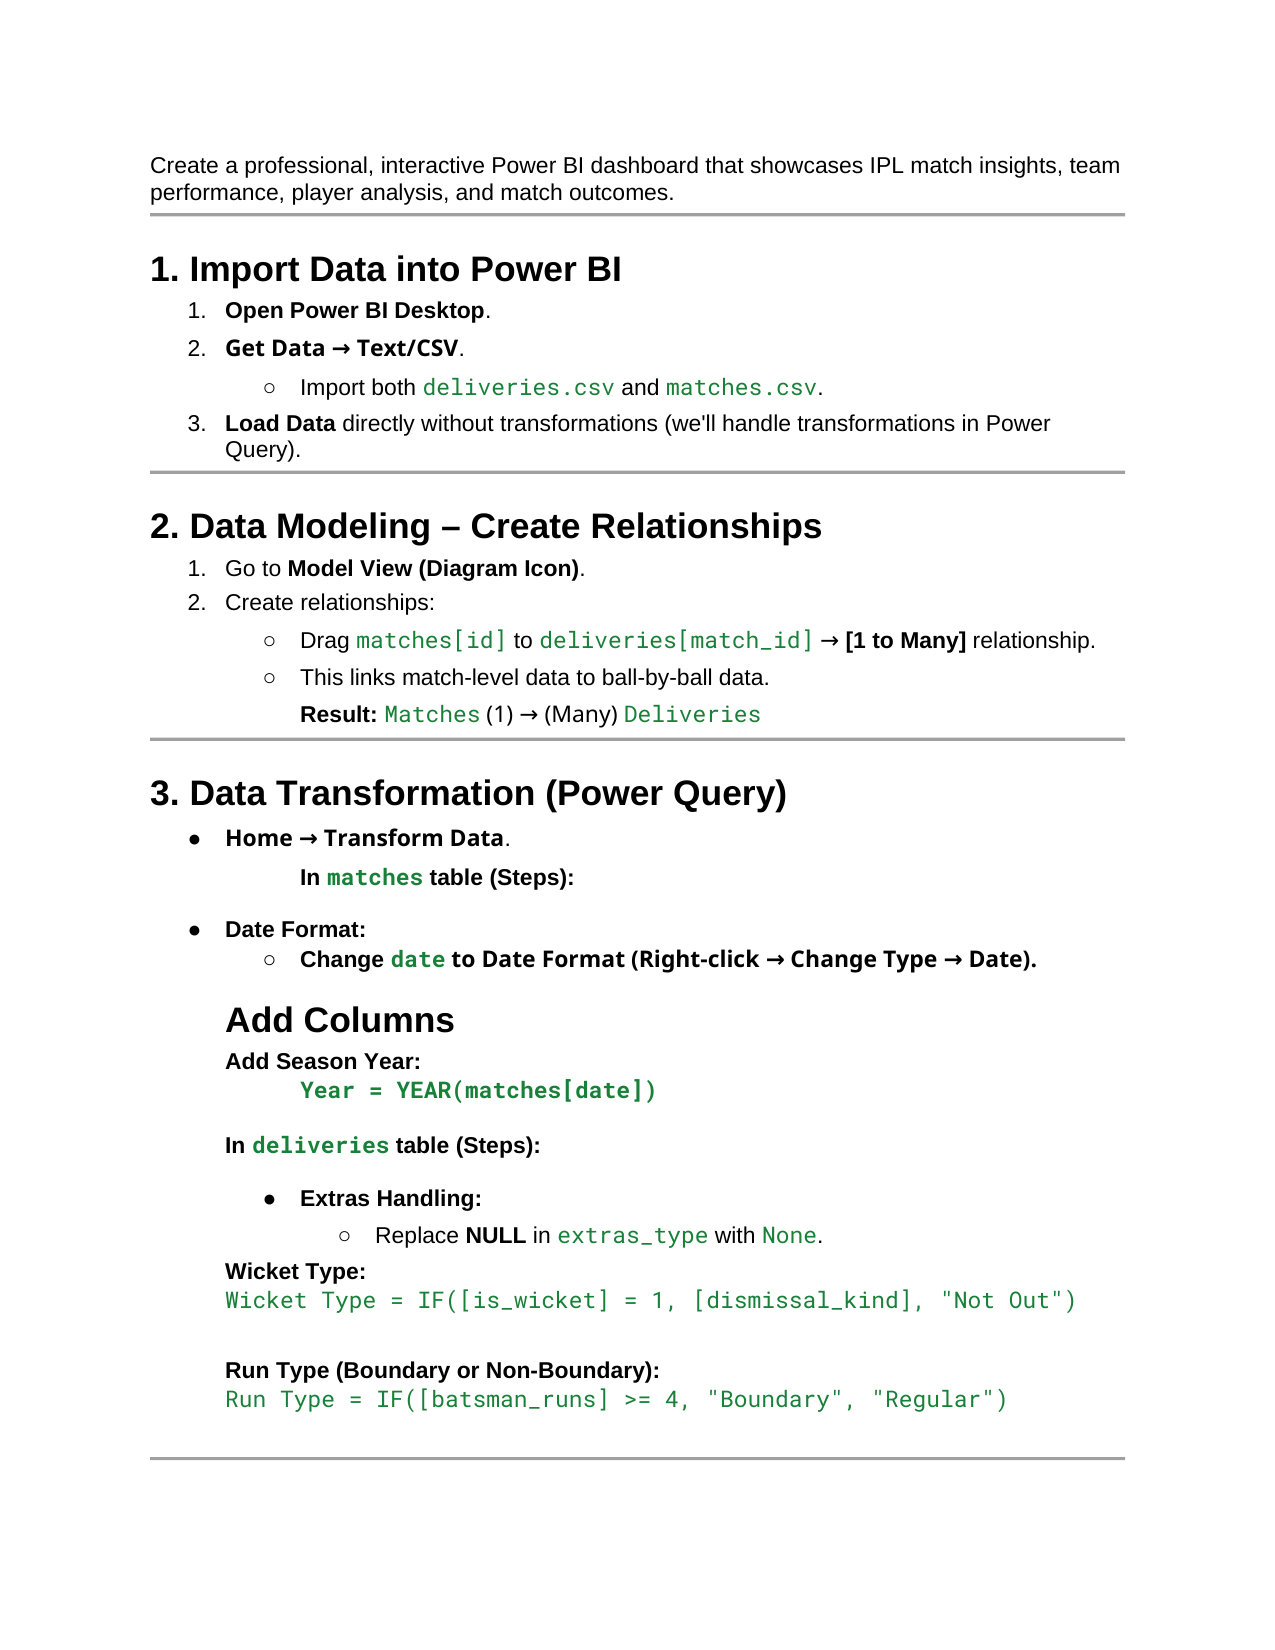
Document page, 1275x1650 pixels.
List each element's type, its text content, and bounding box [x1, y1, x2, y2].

list Change date to Date Format (Right-click → Change Type → Date). [262, 943, 1125, 974]
text Wicket Type: Wicket Type = IF([is_wicket] = 1, [dismissal_kind], "Not Out") [225, 1258, 1125, 1314]
subtitle 3. Data Transformation (Power Query) [150, 772, 1125, 813]
text Run Type (Boundary or Non-Boundary): Run Type = IF([batsman_runs] >= 4, "Boundary", "Regular") [225, 1357, 1125, 1414]
text Create a professional, interactive Power BI dashboard that showcases IPL match insights, team performance, player analysis, and match outcomes. [150, 152, 1125, 205]
subtitle 1. Import Data into Power BI [150, 248, 1125, 288]
list Create relationships: [187, 589, 1125, 616]
list Open Power BI Desktop. [187, 297, 1125, 323]
text Result: Matches (1) → (Many) Deliveries [225, 698, 1125, 729]
list Get Data → Text/CSV. [187, 332, 1125, 363]
list This links match-level data to ball-by-ball data. [262, 663, 1125, 690]
list Drag matches[id] to deliveries[match_id] → [1 to Many] relationship. [262, 624, 1125, 655]
list Replace NULL in extras_type with None. [337, 1219, 1125, 1249]
text Add Season Year: Year = YEAR(matches[date]) [225, 1048, 1125, 1104]
text In matches table (Steps): [225, 861, 1125, 891]
list Load Data directly without transformations (we'll handle transformations in Power Query). [187, 410, 1125, 462]
list Extras Handling: [262, 1185, 1125, 1211]
list Import both deliveries.csv and matches.csv. [262, 371, 1125, 401]
list Date Format: [187, 916, 1125, 943]
list Home → Transform Data. [187, 821, 1125, 853]
text Add Columns [225, 999, 1125, 1039]
list Go to Model View (Diagram Icon). [187, 554, 1125, 581]
text In deliveries table (Steps): [225, 1129, 1125, 1160]
subtitle 2. Data Modeling – Create Relationships [150, 505, 1125, 546]
